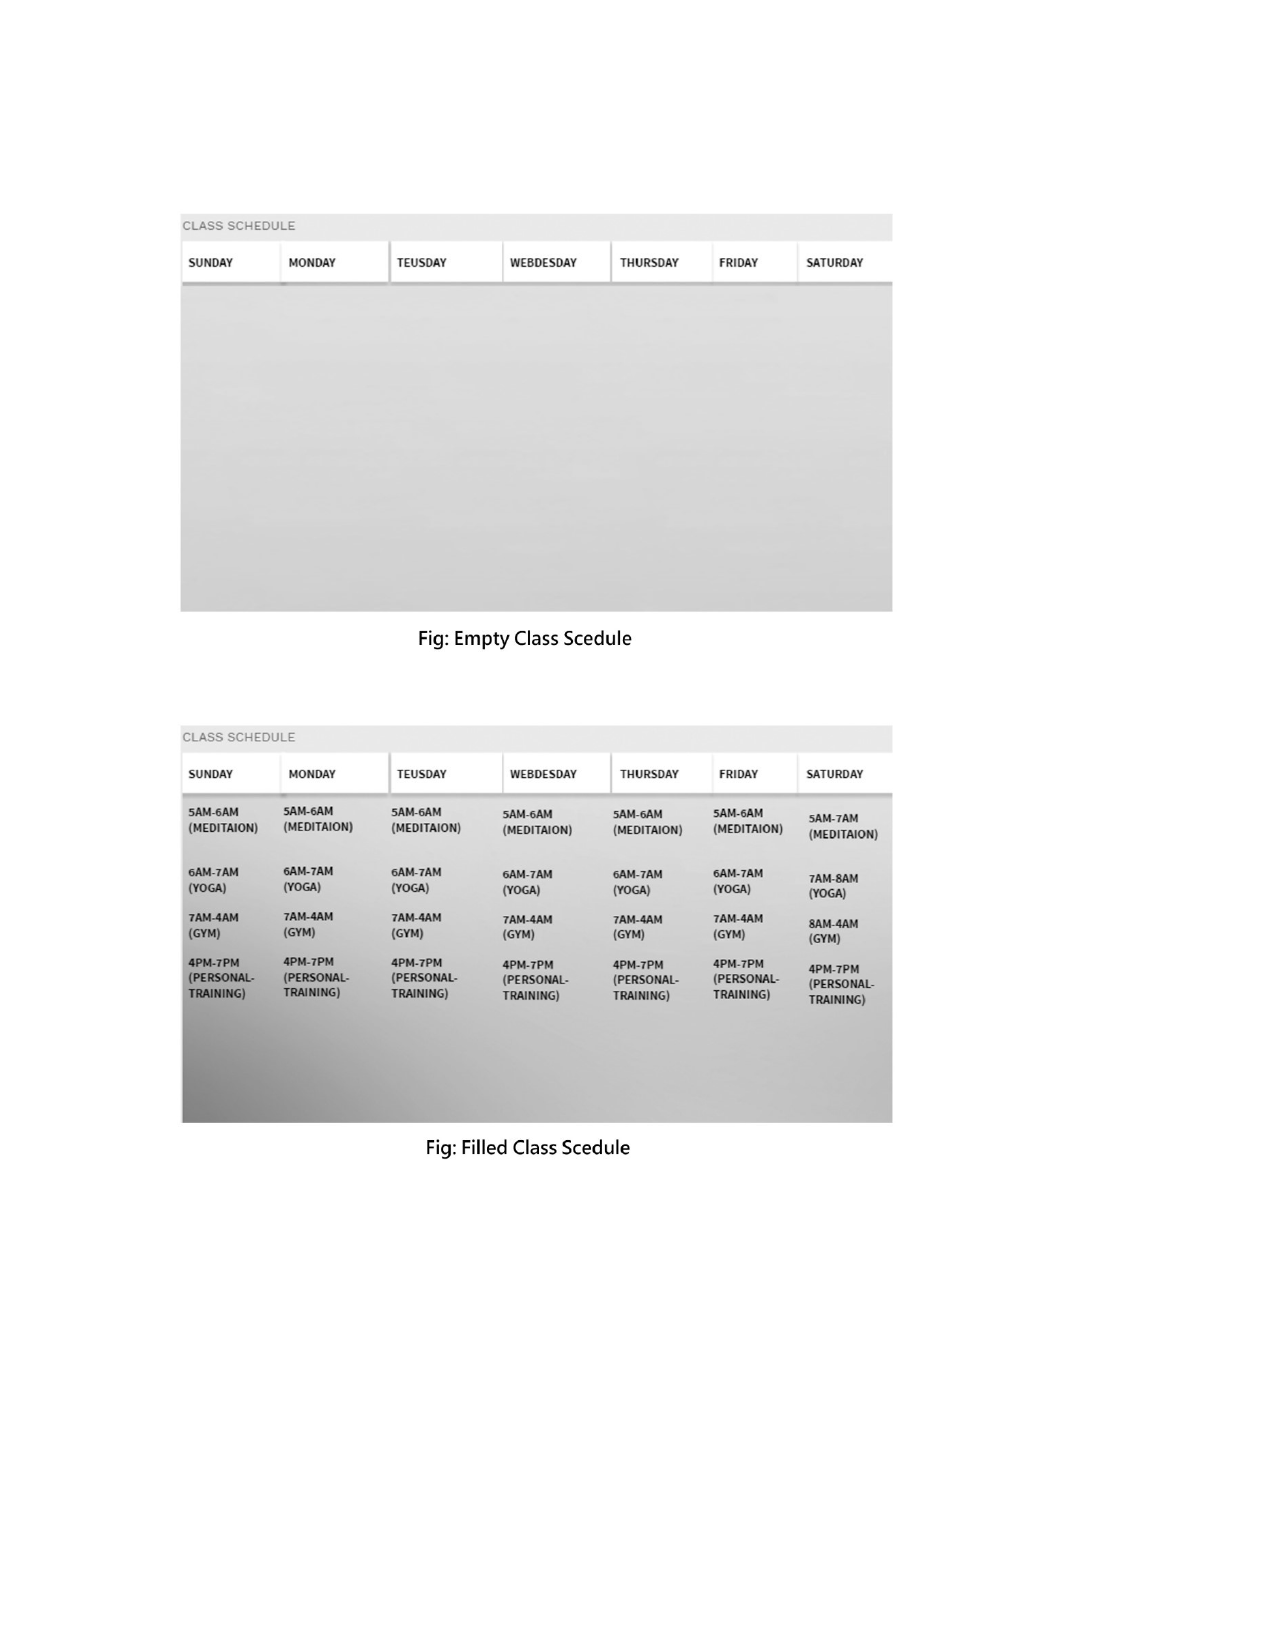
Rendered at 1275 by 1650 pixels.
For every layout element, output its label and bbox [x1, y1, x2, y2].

picture [150, 150, 922, 1241]
